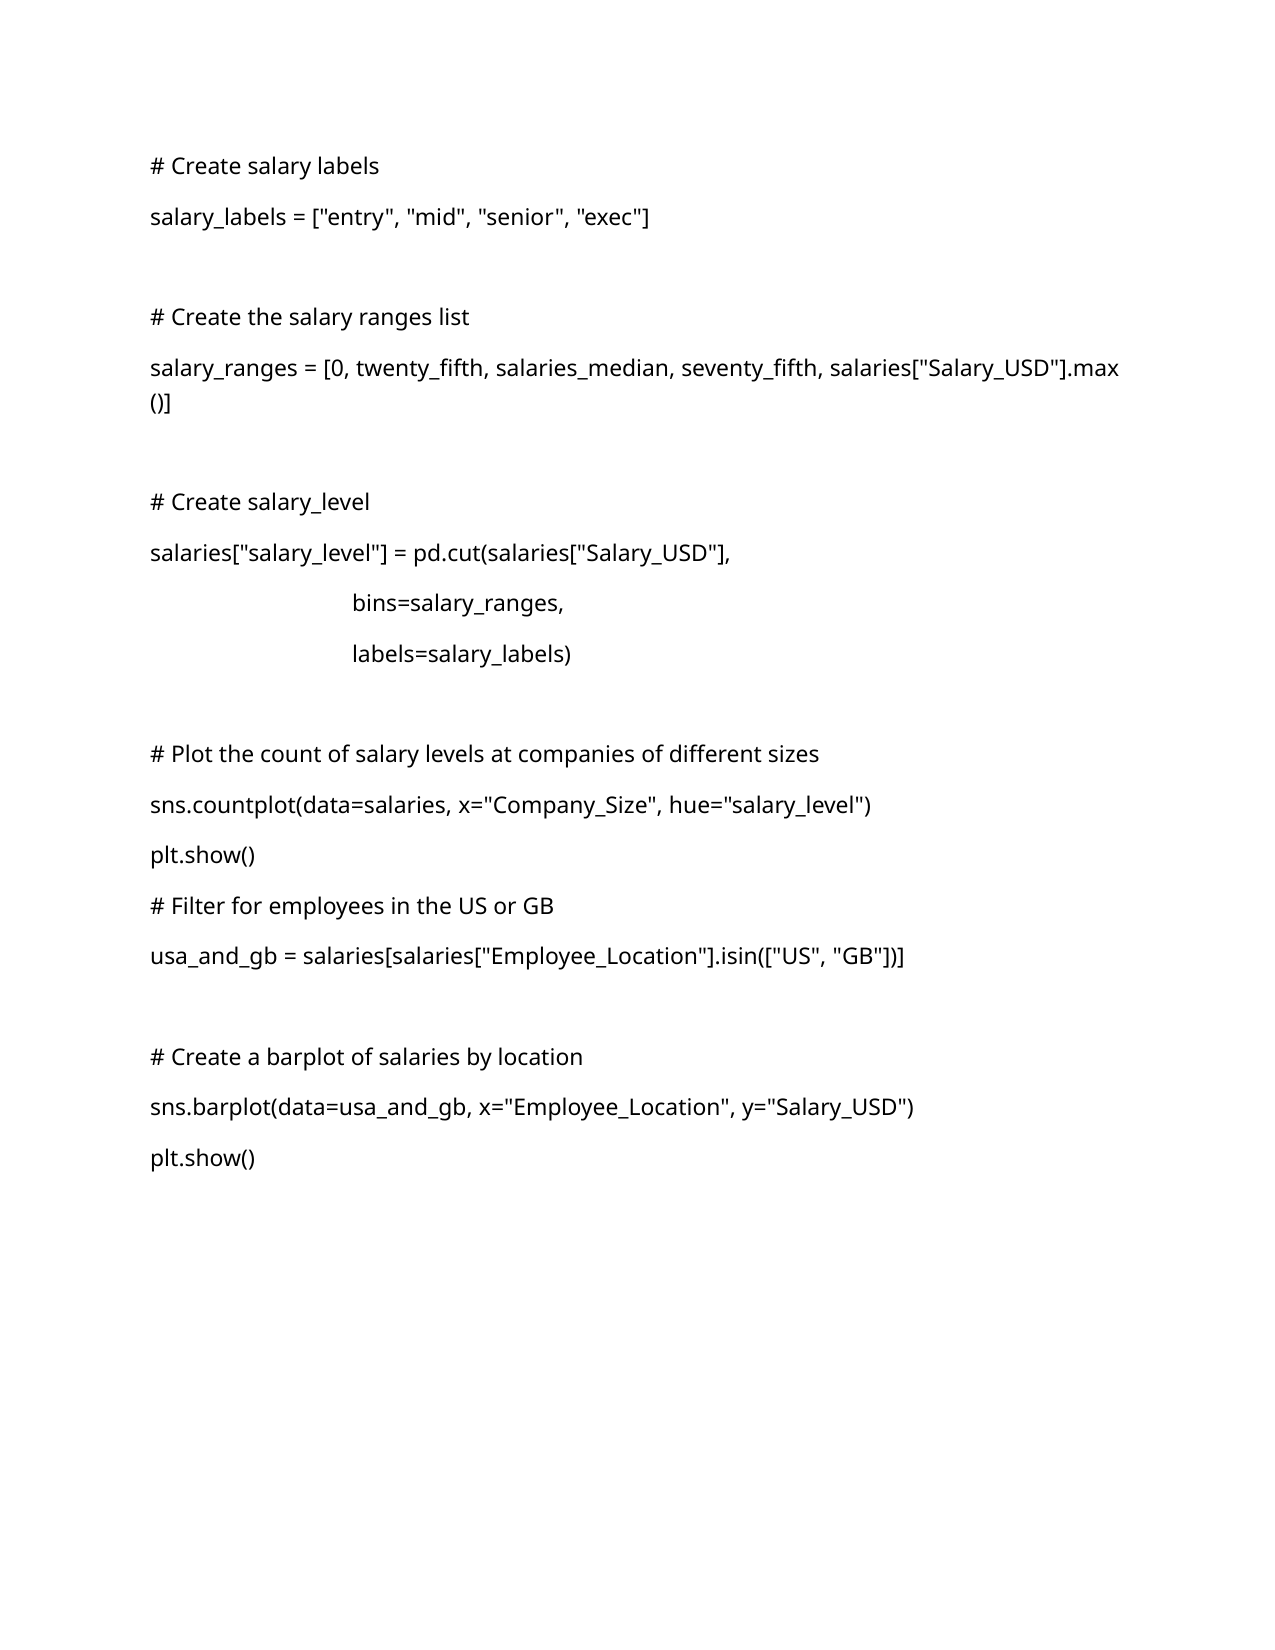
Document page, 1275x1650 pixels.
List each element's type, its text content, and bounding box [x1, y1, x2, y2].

text usa_and_gb = salaries[salaries["Employee_Location"].isin(["US", "GB"])] [150, 940, 1125, 971]
text labels=salary_labels) [150, 637, 1125, 669]
text sns.countplot(data=salaries, x="Company_Size", hue="salary_level") [150, 789, 1125, 820]
text # Create a barplot of salaries by location [150, 1041, 1125, 1072]
text # Plot the count of salary levels at companies of different sizes [150, 738, 1125, 769]
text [150, 352, 1125, 417]
text bins=salary_ranges, [150, 587, 1125, 618]
text salaries["salary_level"] = pd.cut(salaries["Salary_USD"], [150, 537, 1125, 568]
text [150, 200, 1125, 232]
text # Create the salary ranges list [150, 301, 1125, 332]
text # Create salary_level [150, 486, 1125, 517]
text # Create salary labels [150, 150, 1125, 181]
text plt.show() [150, 839, 1125, 870]
text # Filter for employees in the US or GB [150, 889, 1125, 921]
text sns.barplot(data=usa_and_gb, x="Employee_Location", y="Salary_USD") [150, 1091, 1125, 1122]
text plt.show() [150, 1142, 1125, 1173]
